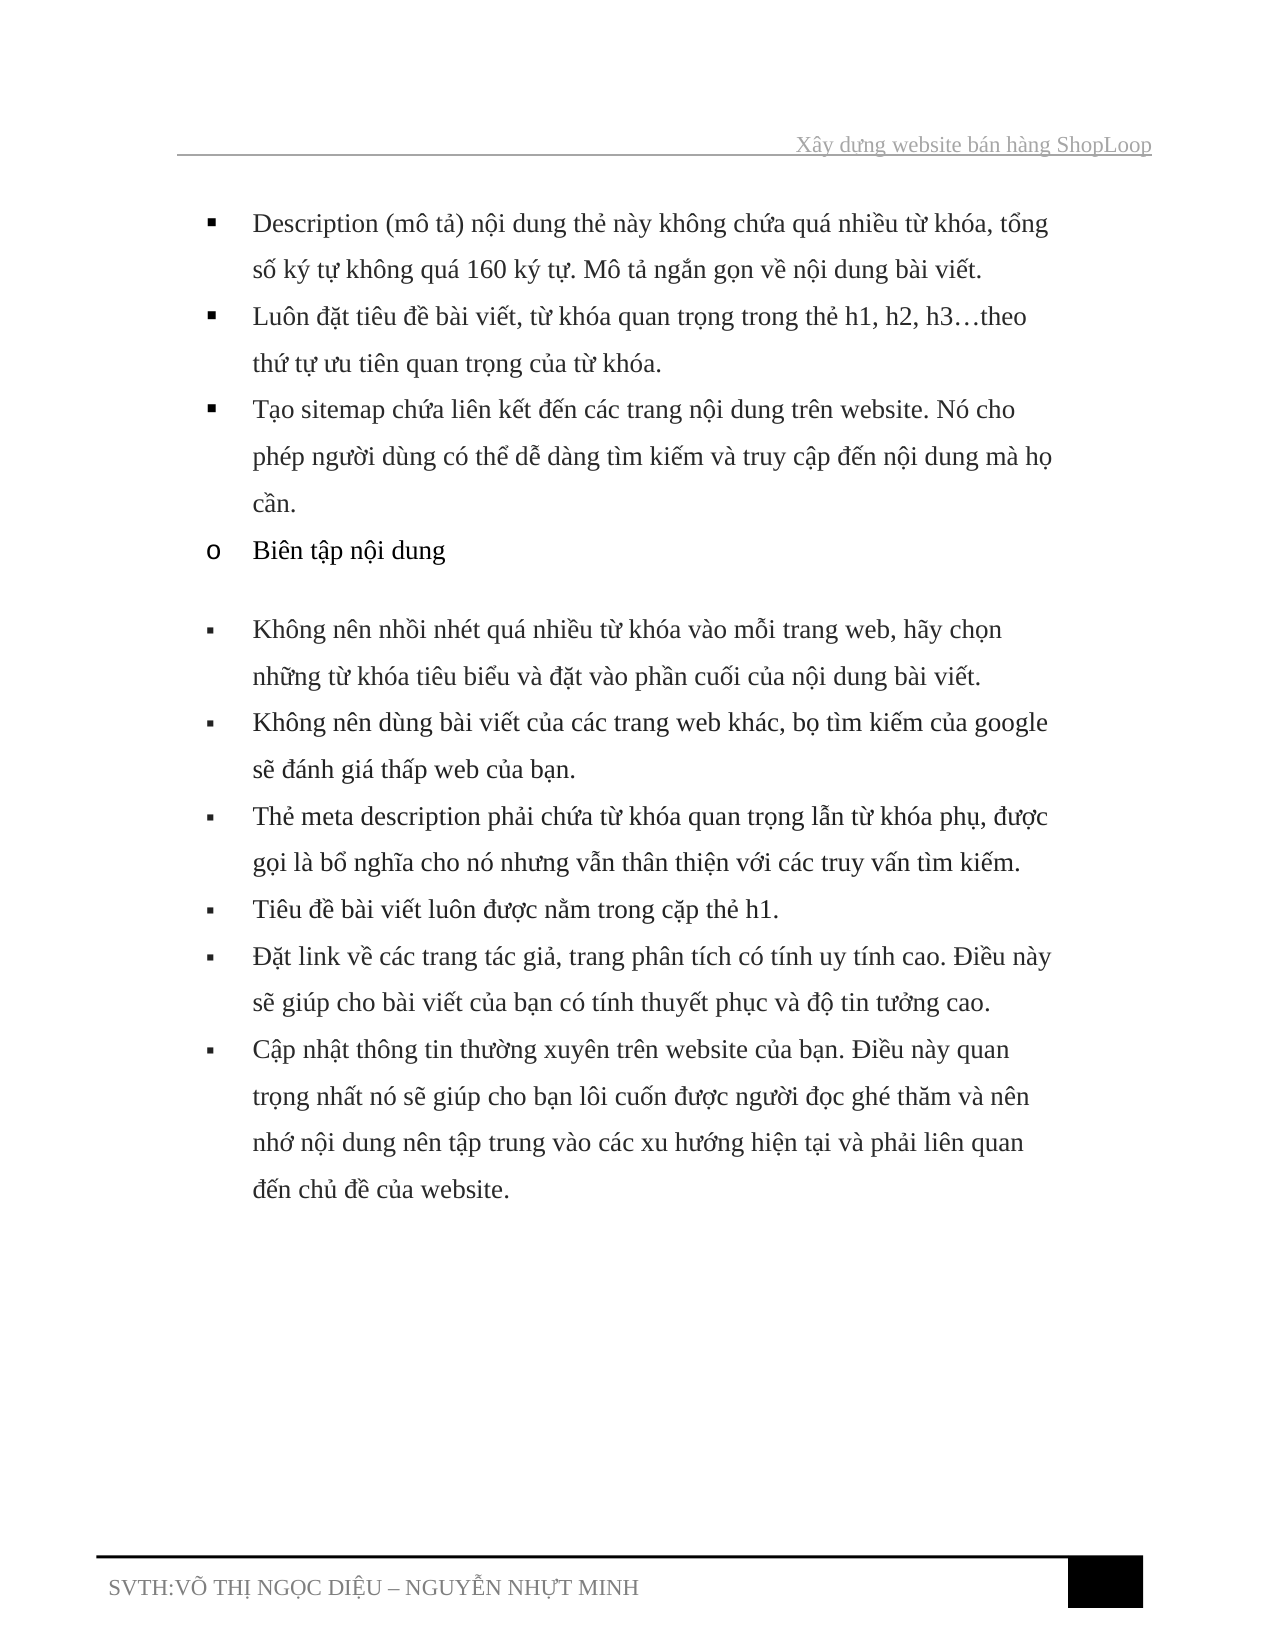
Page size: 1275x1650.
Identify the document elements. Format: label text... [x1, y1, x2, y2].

list Thẻ meta description phải chứa từ khóa quan trọng lẫn từ khóa phụ, được gọi là bổ nghĩa cho nó nhưng vẫn thân thiện với các truy vấn tìm kiếm. [205, 800, 1068, 877]
list Cập nhật thông tin thường xuyên trên website của bạn. Điều này quan trọng nhất nó sẽ giúp cho bạn lôi cuốn được người đọc ghé thăm và nên nhớ nội dung nên tập trung vào các xu hướng hiện tại và phải liên quan đến chủ đề của website. [205, 1033, 1068, 1204]
list Tạo sitemap chứa liên kết đến các trang nội dung trên website. Nó cho phép người dùng có thể dễ dàng tìm kiếm và truy cập đến nội dung mà họ cần. [205, 394, 1068, 518]
list Description (mô tả) nội dung thẻ này không chứa quá nhiều từ khóa, tổng số ký tự không quá 160 ký tự. Mô tả ngắn gọn về nội dung bài viết. [205, 207, 1068, 285]
list Biên tập nội dung [205, 534, 1068, 567]
list Luôn đặt tiêu đề bài viết, từ khóa quan trọng trong thẻ h1, h2, h3…theo thứ tự ưu tiên quan trọng của từ khóa. [205, 300, 1068, 378]
list Tiêu đề bài viết luôn được nằm trong cặp thẻ h1. [205, 893, 1068, 924]
list Không nên nhồi nhét quá nhiều từ khóa vào mỗi trang web, hãy chọn những từ khóa tiêu biểu và đặt vào phần cuối của nội dung bài viết. [205, 613, 1068, 691]
list Đặt link về các trang tác giả, trang phân tích có tính uy tính cao. Điều này sẽ giúp cho bài viết của bạn có tính thuyết phục và độ tin tưởng cao. [205, 940, 1068, 1017]
list Không nên dùng bài viết của các trang web khác, bọ tìm kiếm của google sẽ đánh giá thấp web của bạn. [205, 706, 1068, 784]
